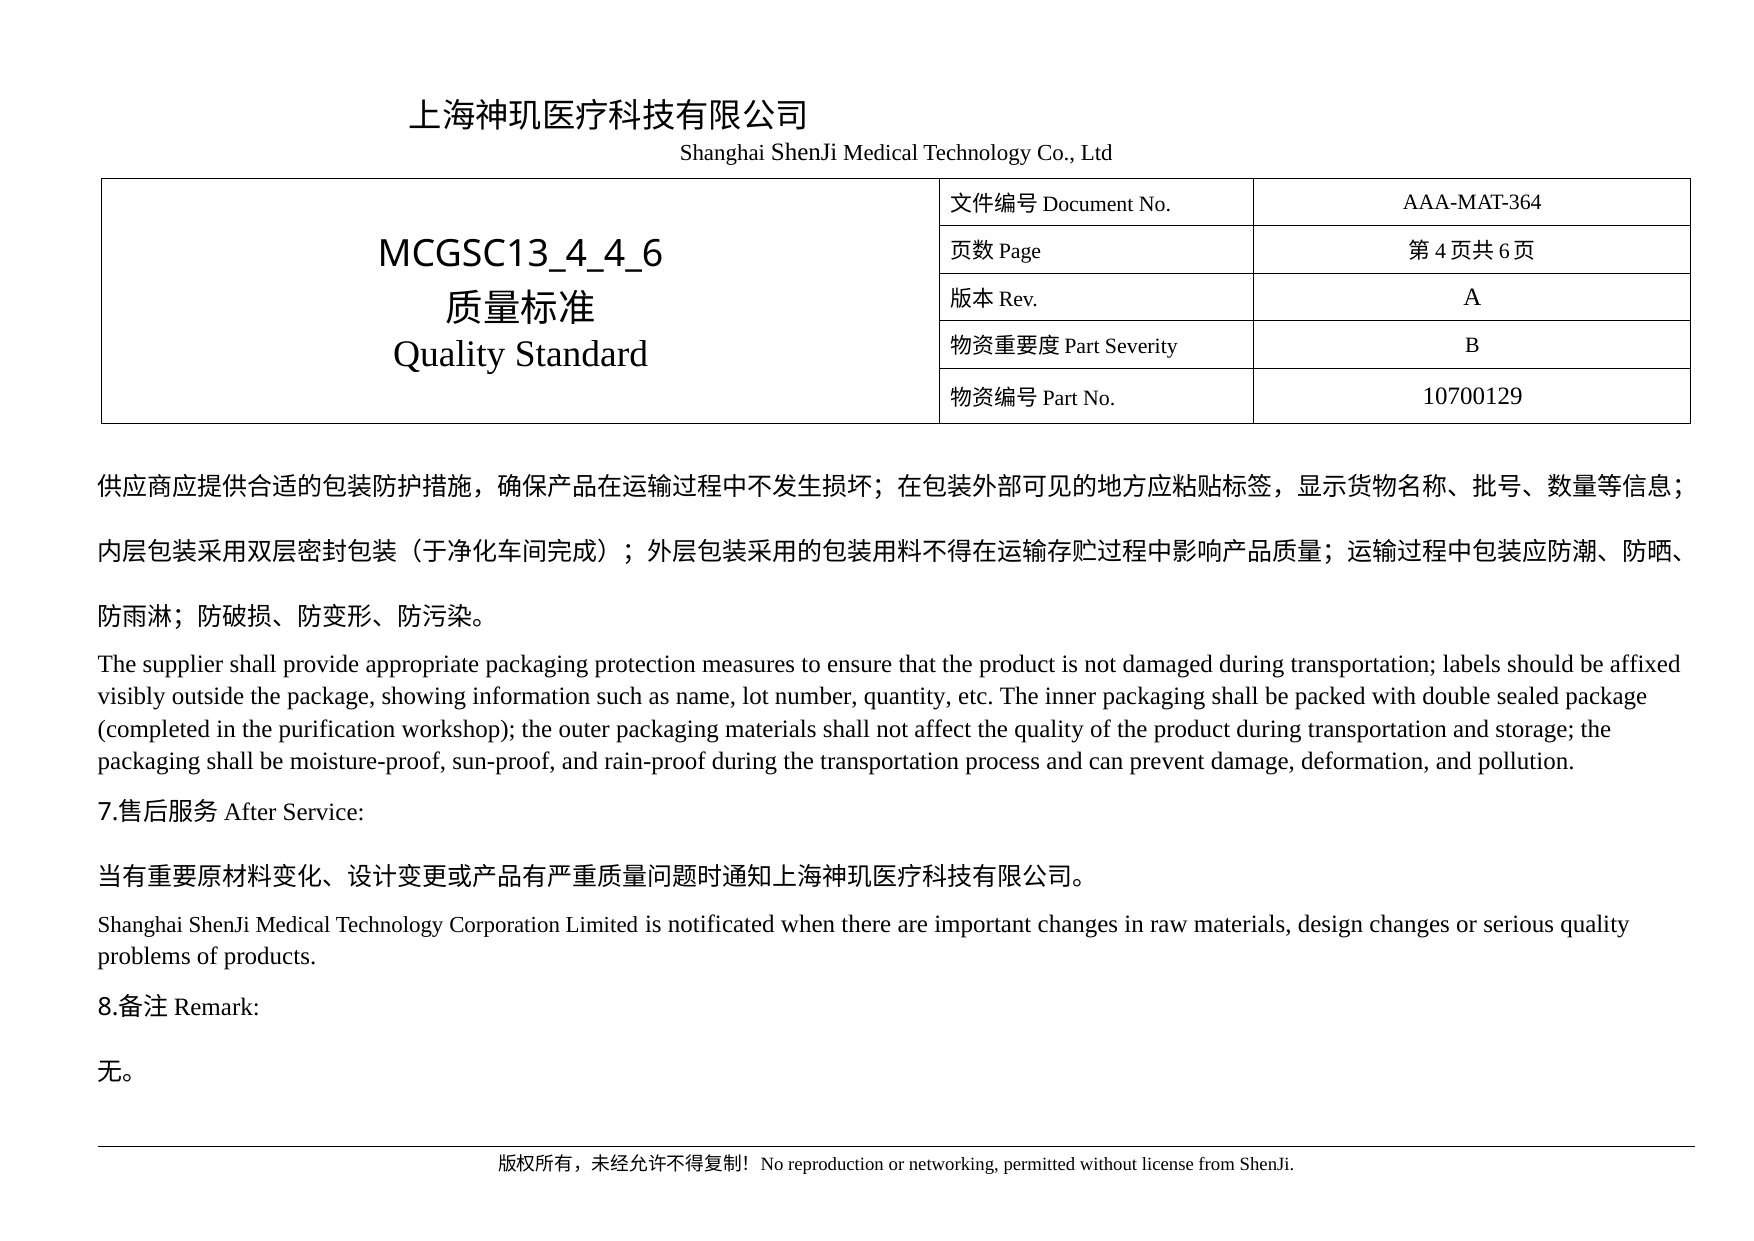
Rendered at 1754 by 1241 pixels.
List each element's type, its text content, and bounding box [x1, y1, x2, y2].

text 无。 [97, 1037, 1711, 1102]
text The supplier shall provide appropriate packaging protection measures to ensure that the product is not damaged during transportation; labels should be affixed visibly outside the package, showing information such as name, lot number, quantity, etc. The inner packaging shall be packed with double sealed package (completed in the purification workshop); the outer packaging materials shall not affect the quality of the product during transportation and storage; the packaging shall be moisture-proof, sun-proof, and rain-proof during the transportation process and can prevent damage, deformation, and pollution. [97, 647, 1695, 777]
text 当有重要原材料变化、设计变更或产品有严重质量问题时通知上海神玑医疗科技有限公司。 [97, 842, 1711, 907]
text 8.备注Remark: [97, 972, 1681, 1037]
text 7.售后服务After Service: [97, 777, 1681, 842]
text 供应商应提供合适的包装防护措施，确保产品在运输过程中不发生损坏；在包装外部可见的地方应粘贴标签，显示货物名称、批号、数量等信息；内层包装采用双层密封包装（于净化车间完成）；外层包装采用的包装用料不得在运输存贮过程中影响产品质量；运输过程中包装应防潮、防晒、防雨淋；防破损、防变形、防污染。 [97, 452, 1695, 647]
text Shanghai ShenJi Medical Technology Corporation Limited is notificated when there are important changes in raw materials, design changes or serious quality problems of products. [97, 907, 1695, 972]
